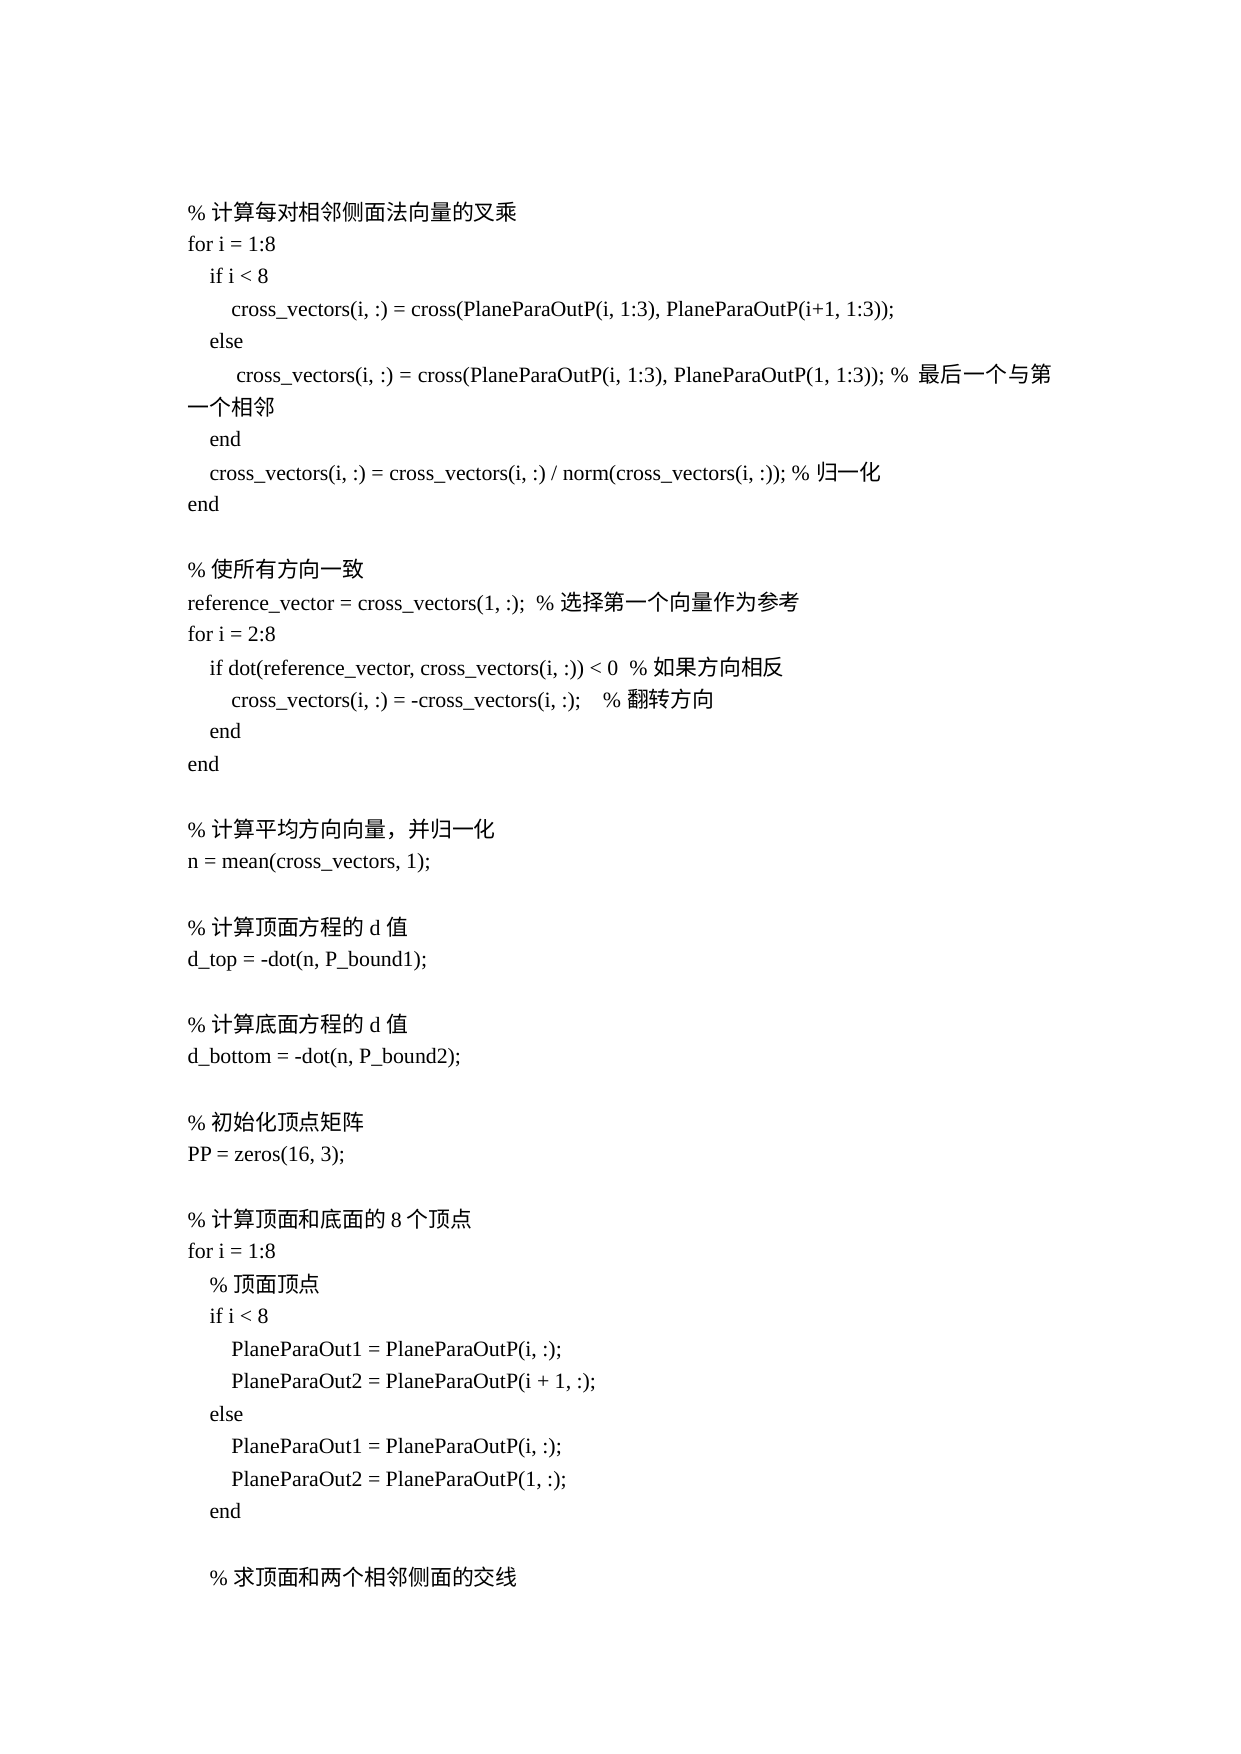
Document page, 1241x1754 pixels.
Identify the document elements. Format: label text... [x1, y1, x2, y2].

text else [187, 1397, 1053, 1429]
text % 计算平均方向向量，并归一化 [187, 812, 1053, 844]
text % 顶面顶点 [187, 1267, 1053, 1299]
text % 求顶面和两个相邻侧面的交线 [187, 1559, 1053, 1592]
text n = mean(cross_vectors, 1); [187, 844, 1053, 877]
text end [187, 422, 1053, 454]
text % 计算每对相邻侧面法向量的叉乘 [187, 194, 1053, 227]
text % 初始化顶点矩阵 [187, 1104, 1053, 1137]
text end [187, 747, 1053, 779]
text if i < 8 [187, 259, 1053, 292]
text cross_vectors(i, :) = -cross_vectors(i, :); % 翻转方向 [187, 682, 1053, 714]
text if i < 8 [187, 1299, 1053, 1332]
text % 计算顶面方程的 d 值 [187, 909, 1053, 942]
text % 计算顶面和底面的8个顶点 [187, 1202, 1053, 1234]
text PP = zeros(16, 3); [187, 1137, 1053, 1169]
text end [187, 487, 1053, 519]
text PlaneParaOut2 = PlaneParaOutP(1, :); [187, 1462, 1053, 1494]
text d_bottom = -dot(n, P_bound2); [187, 1039, 1053, 1072]
text for i = 1:8 [187, 227, 1053, 259]
text cross_vectors(i, :) = cross(PlaneParaOutP(i, 1:3), PlaneParaOutP(i+1, 1:3)); [187, 292, 1053, 324]
text end [187, 1494, 1053, 1527]
text d_top = -dot(n, P_bound1); [187, 942, 1053, 974]
text PlaneParaOut1 = PlaneParaOutP(i, :); [187, 1332, 1053, 1364]
text reference_vector = cross_vectors(1, :); % 选择第一个向量作为参考 [187, 584, 1053, 617]
text end [187, 714, 1053, 747]
text % 使所有方向一致 [187, 552, 1053, 584]
text for i = 1:8 [187, 1234, 1053, 1267]
text cross_vectors(i, :) = cross(PlaneParaOutP(i, 1:3), PlaneParaOutP(1, 1:3)); % 最后一个与第一个相邻 [187, 357, 1053, 422]
text PlaneParaOut1 = PlaneParaOutP(i, :); [187, 1429, 1053, 1462]
text % 计算底面方程的 d 值 [187, 1007, 1053, 1039]
text if dot(reference_vector, cross_vectors(i, :)) < 0 % 如果方向相反 [187, 649, 1053, 682]
text cross_vectors(i, :) = cross_vectors(i, :) / norm(cross_vectors(i, :)); % 归一化 [187, 454, 1053, 487]
text for i = 2:8 [187, 617, 1053, 649]
text else [187, 324, 1053, 357]
text PlaneParaOut2 = PlaneParaOutP(i + 1, :); [187, 1364, 1053, 1397]
